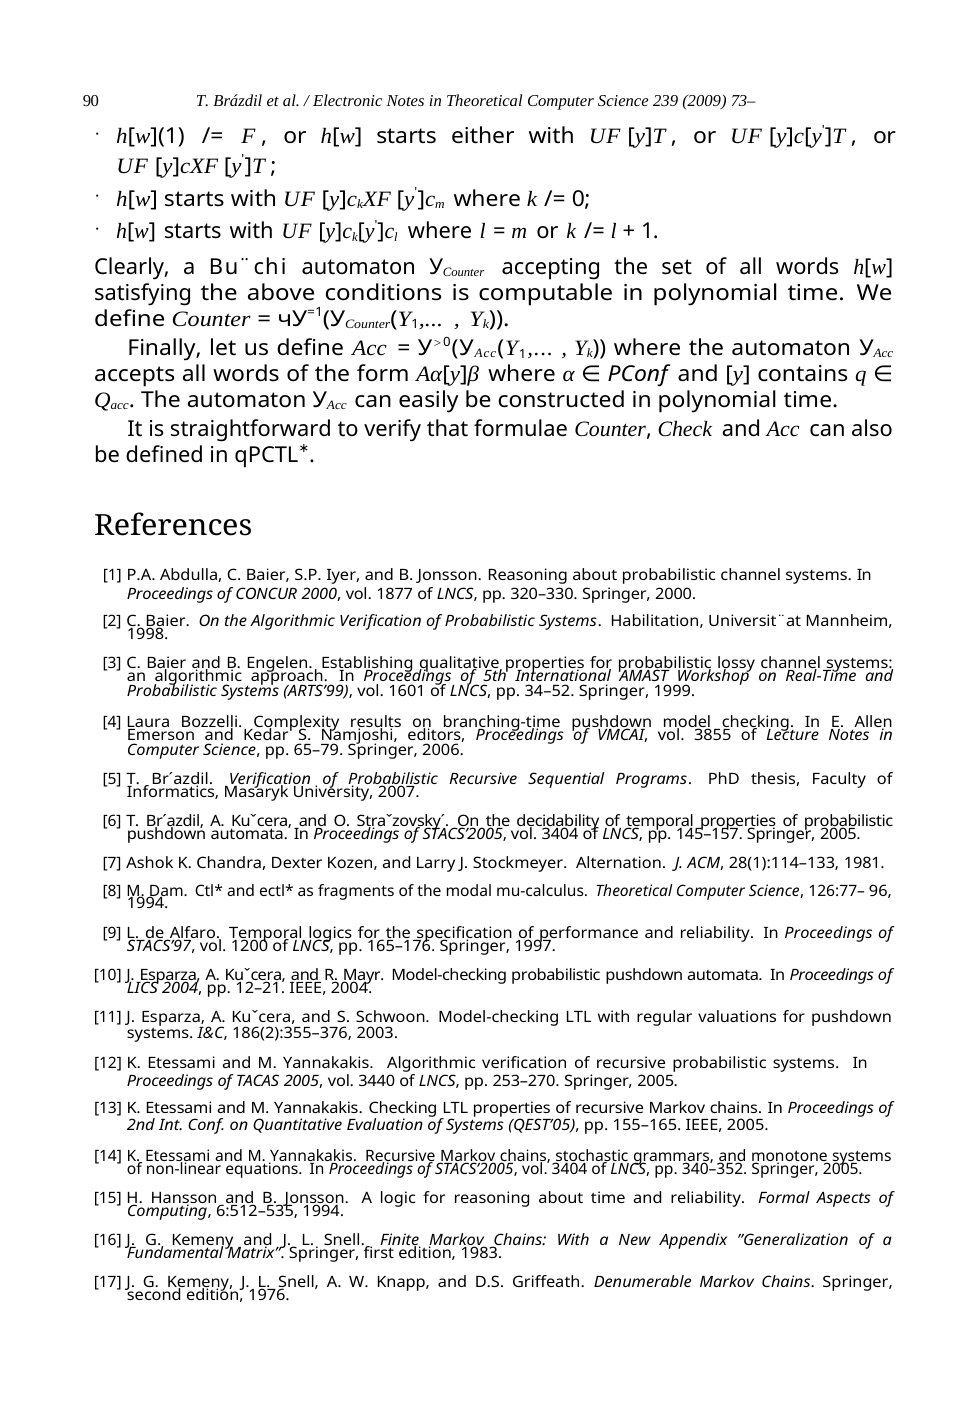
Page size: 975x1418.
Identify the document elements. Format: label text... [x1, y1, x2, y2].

list h[w] starts with UF [y]ckXF [y']cm where k /= 0; [95, 183, 914, 213]
text Clearly, a Bu¨chi automaton УCounter accepting the set of all words h[w] satisfying the above conditions is computable in polynomial time. We define Counter = чУ=1(УCounter(Y1,... , Yk)). [94, 254, 893, 333]
list K. Etessami and M. Yannakakis. Recursive Markov chains, stochastic grammars, and monotone systems of non-linear equations. In Proceedings of STACS’2005, vol. 3404 of LNCS, pp. 340–352. Springer, 2005. [94, 1150, 892, 1179]
text It is straightforward to verify that formulae Counter, Check and Acc can also be defined in qPCTL∗. [94, 415, 893, 469]
list C. Baier. On the Algorithmic Verification of Probabilistic Systems. Habilitation, Universit¨at Mannheim, 1998. [102, 615, 893, 644]
list P.A. Abdulla, C. Baier, S.P. Iyer, and B. Jonsson. Reasoning about probabilistic channel systems. In [103, 566, 914, 584]
list J. G. Kemeny, J. L. Snell, A. W. Knapp, and D.S. Griffeath. Denumerable Markov Chains. Springer, second edition, 1976. [94, 1276, 893, 1305]
list Laura Bozzelli. Complexity results on branching-time pushdown model checking. In E. Allen Emerson and Kedar S. Namjoshi, editors, Proceedings of VMCAI, vol. 3855 of Lecture Notes in Computer Science, pp. 65–79. Springer, 2006. [102, 716, 893, 760]
list M. Dam. Ctl* and ectl* as fragments of the modal mu-calculus. Theoretical Computer Science, 126:77– 96, 1994. [102, 885, 893, 913]
text Proceedings of CONCUR 2000, vol. 1877 of LNCS, pp. 320–330. Springer, 2000. [127, 584, 914, 603]
list J. G. Kemeny and J. L. Snell. Finite Markov Chains: With a New Appendix ”Generalization of a Fundamental Matrix”. Springer, first edition, 1983. [94, 1234, 893, 1263]
text UF [y]cXF [y']T ; [116, 150, 914, 180]
list J. Esparza, A. Kuˇcera, and R. Mayr. Model-checking probabilistic pushdown automata. In Proceedings of LICS 2004, pp. 12–21. IEEE, 2004. [94, 969, 893, 998]
list T. Br´azdil. Verification of Probabilistic Recursive Sequential Programs. PhD thesis, Faculty of Informatics, Masaryk University, 2007. [102, 773, 893, 802]
list T. Br´azdil, A. Kuˇcera, and O. Straˇzovsky´. On the decidability of temporal properties of probabilistic pushdown automata. In Proceedings of STACS’2005, vol. 3404 of LNCS, pp. 145–157. Springer, 2005. [102, 815, 893, 844]
list K. Etessami and M. Yannakakis. Algorithmic verification of recursive probabilistic systems. In [94, 1053, 914, 1072]
list h[w] starts with UF [y]ck[y']cl where l = m or k /= l + 1. [95, 216, 914, 245]
subtitle References [94, 505, 914, 544]
list C. Baier and B. Engelen. Establishing qualitative properties for probabilistic lossy channel systems: an algorithmic approach. In Proceedings of 5th International AMAST Workshop on Real-Time and Probabilistic Systems (ARTS’99), vol. 1601 of LNCS, pp. 34–52. Springer, 1999. [102, 657, 893, 701]
list K. Etessami and M. Yannakakis. Checking LTL properties of recursive Markov chains. In Proceedings of 2nd Int. Conf. on Quantitative Evaluation of Systems (QEST’05), pp. 155–165. IEEE, 2005. [94, 1100, 893, 1134]
list H. Hansson and B. Jonsson. A logic for reasoning about time and reliability. Formal Aspects of Computing, 6:512–535, 1994. [94, 1192, 893, 1221]
text Proceedings of TACAS 2005, vol. 3440 of LNCS, pp. 253–270. Springer, 2005. [127, 1072, 914, 1091]
list L. de Alfaro. Temporal logics for the specification of performance and reliability. In Proceedings of STACS’97, vol. 1200 of LNCS, pp. 165–176. Springer, 1997. [102, 927, 893, 956]
text Finally, let us define Acc = У>0(УAcc(Y1,... , Yk)) where the automaton УAcc accepts all words of the form Aα[y]β where α ∈ PConf and [y] contains q ∈ Qacc. The automaton УAcc can easily be constructed in polynomial time. [94, 335, 893, 413]
list h[w](1) /= F , or h[w] starts either with UF [y]T , or UF [y]c[y']T , or [95, 120, 914, 150]
list J. Esparza, A. Kuˇcera, and S. Schwoon. Model-checking LTL with regular valuations for pushdown systems. I&C, 186(2):355–376, 2003. [94, 1008, 892, 1043]
